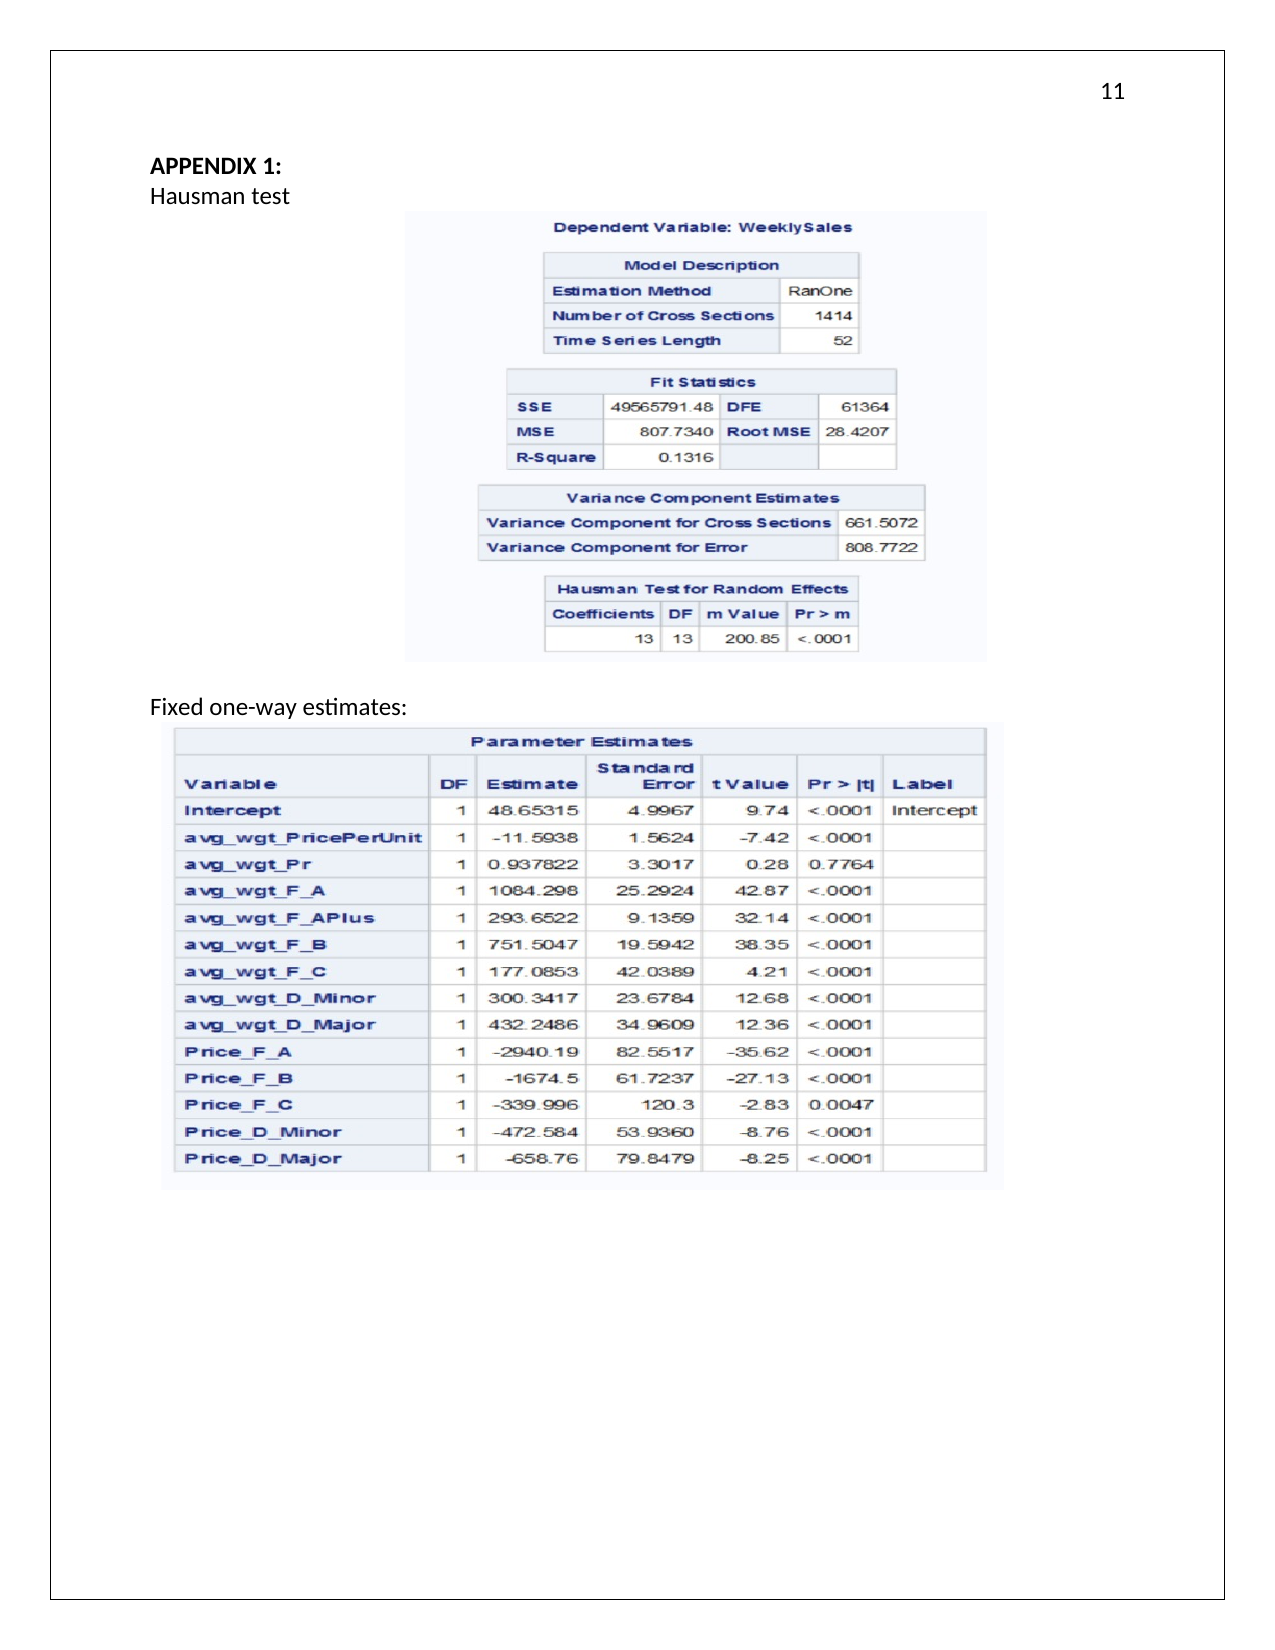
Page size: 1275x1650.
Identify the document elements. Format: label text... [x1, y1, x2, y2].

text Hausman test [150, 181, 1125, 211]
picture [404, 211, 987, 662]
text APPENDIX 1: [150, 150, 1125, 181]
text Fixed one-way estimates: [150, 692, 1125, 722]
picture [161, 722, 1004, 1190]
